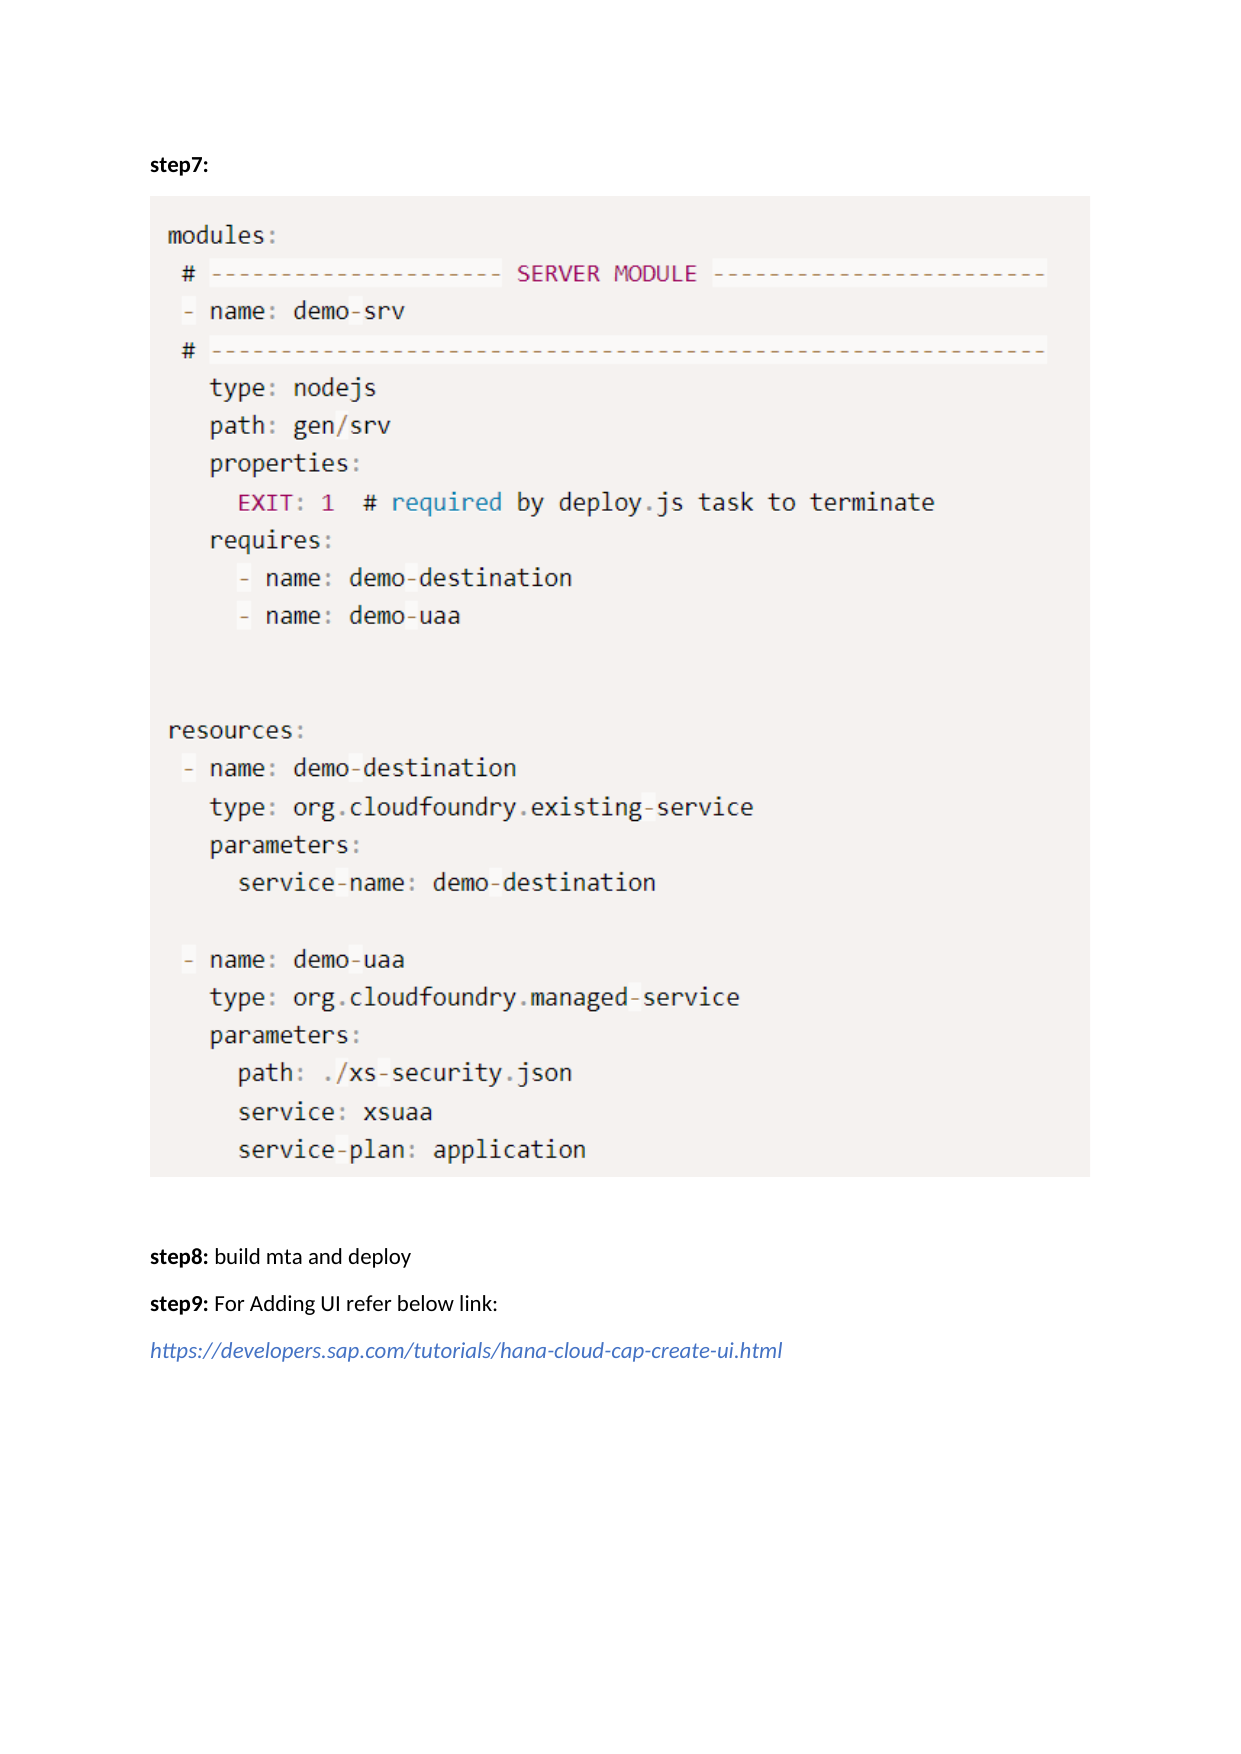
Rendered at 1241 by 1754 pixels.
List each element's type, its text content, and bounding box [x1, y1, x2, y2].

text step8: build mta and deploy [150, 1242, 1090, 1270]
picture [150, 196, 1091, 1177]
text https://developers.sap.com/tutorials/hana-cloud-cap-create-ui.html [150, 1336, 1090, 1364]
text step9: For Adding UI refer below link: [150, 1289, 1090, 1317]
text step7: [150, 150, 1090, 178]
